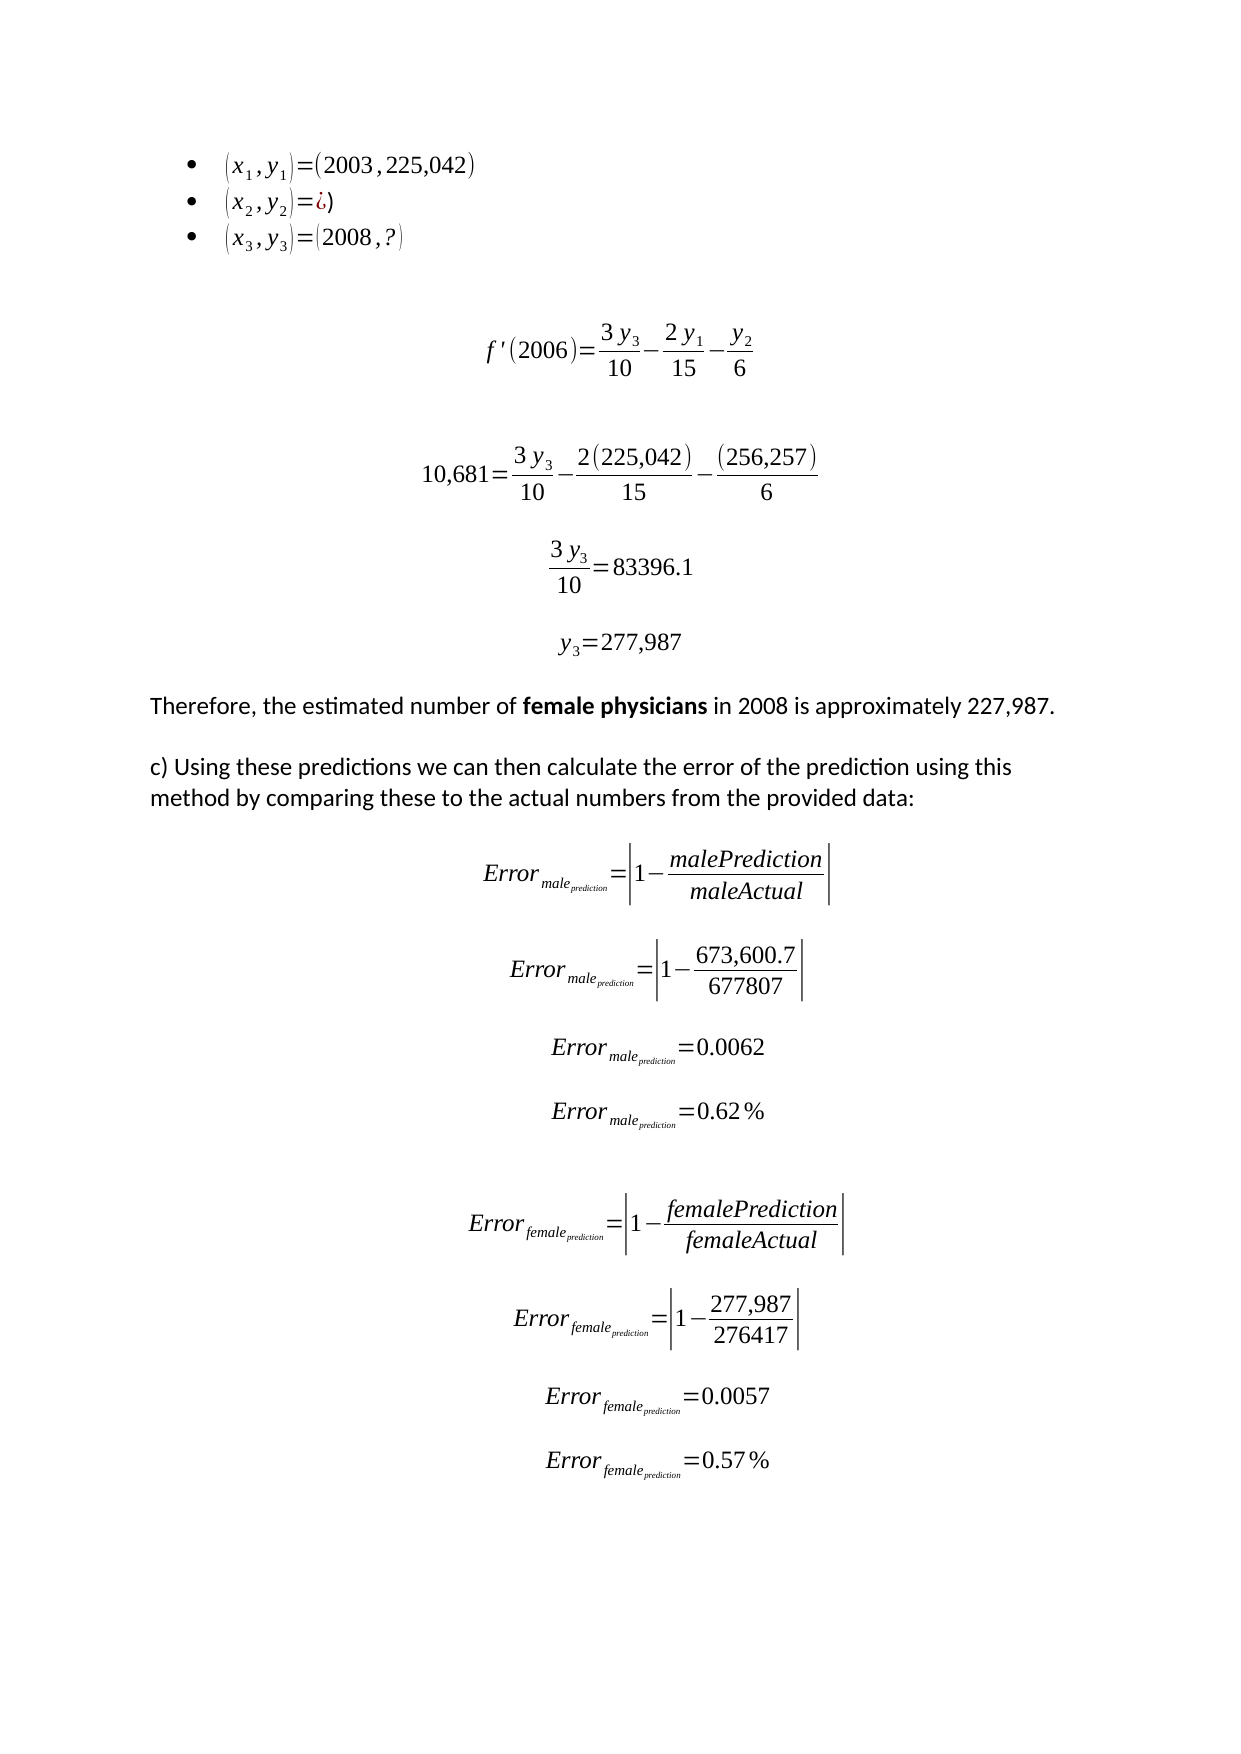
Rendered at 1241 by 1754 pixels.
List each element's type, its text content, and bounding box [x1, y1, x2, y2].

text Therefore, the estimated number of female physicians in 2008 is approximately 227,987. [150, 690, 1090, 721]
text c) Using these predictions we can then calculate the error of the prediction using this method by comparing these to the actual numbers from the provided data: [150, 751, 1090, 812]
list ) [187, 186, 1090, 221]
